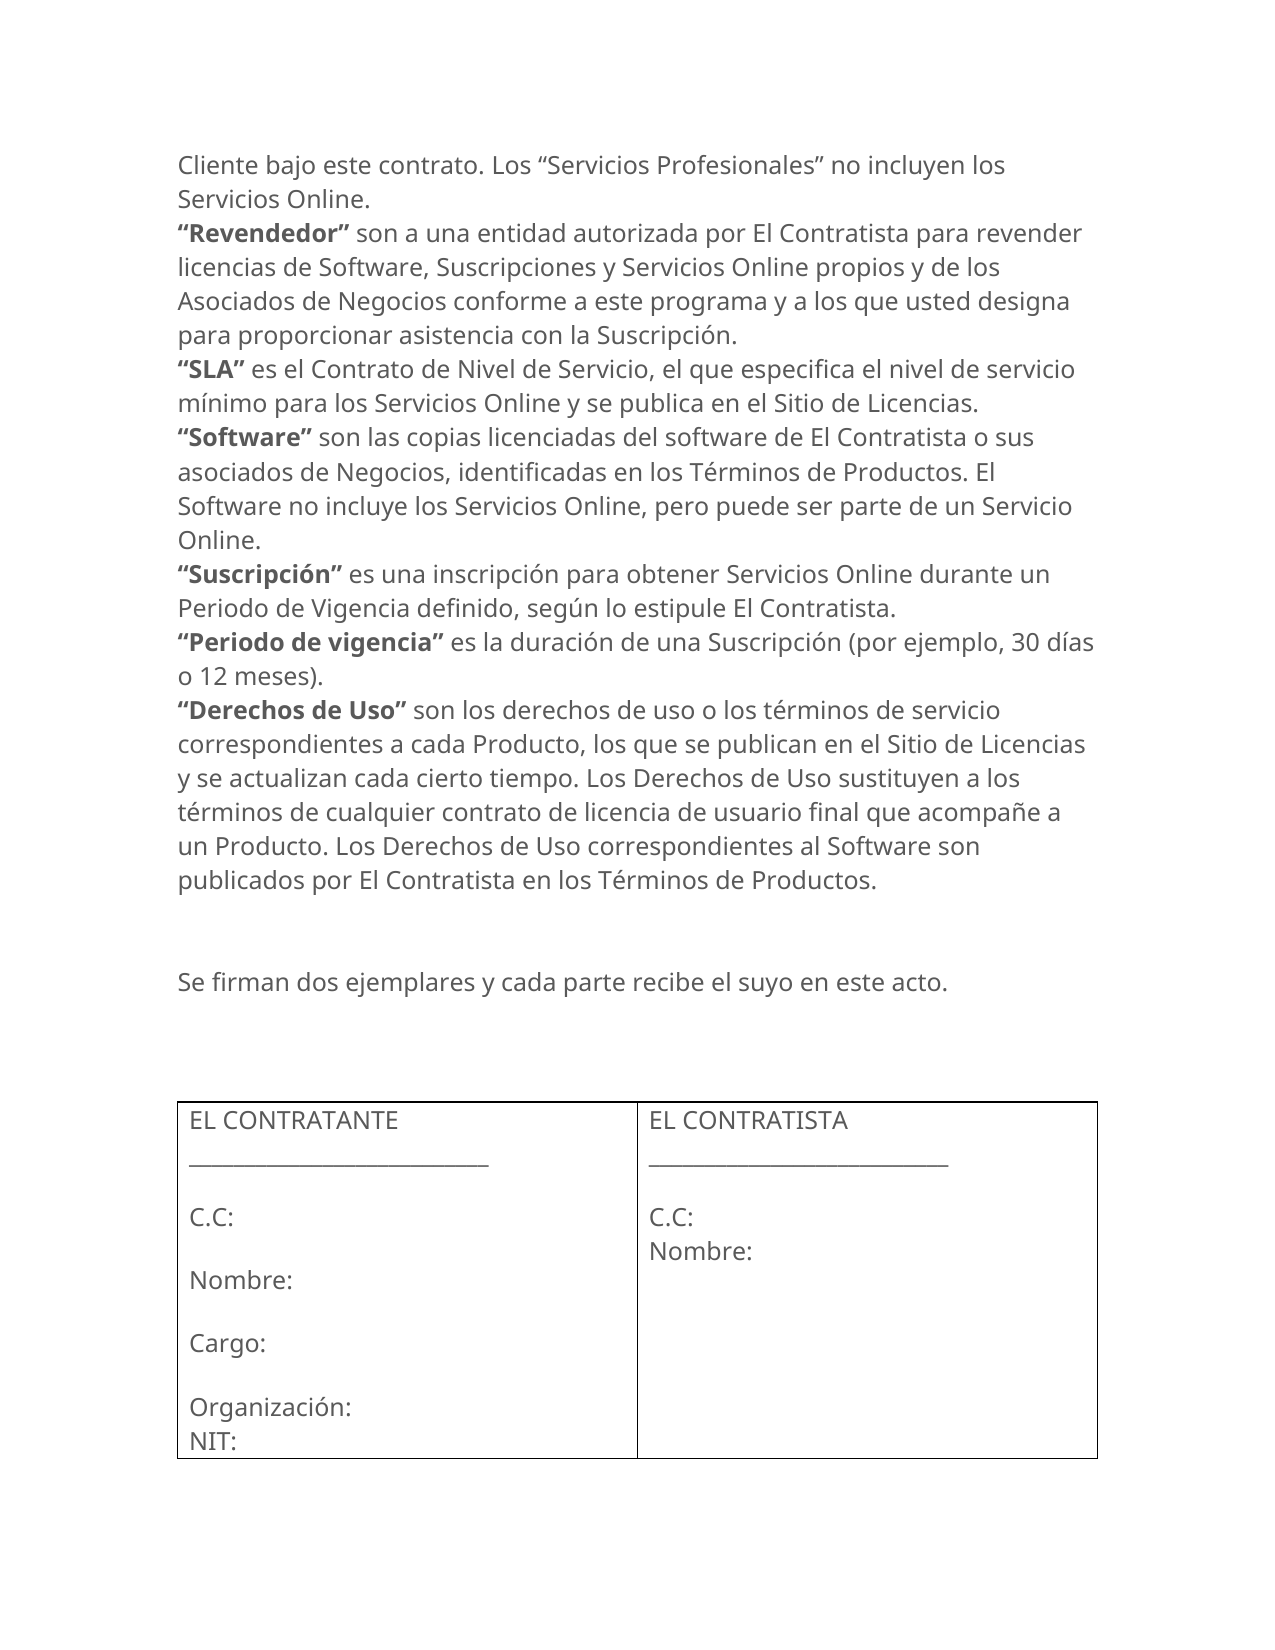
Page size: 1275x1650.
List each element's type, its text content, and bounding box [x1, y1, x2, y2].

text “Periodo de vigencia” es la duración de una Suscripción (por ejemplo, 30 días o 12 meses). [177, 624, 1098, 693]
text “Suscripción” es una inscripción para obtener Servicios Online durante un Periodo de Vigencia definido, según lo estipule El Contratista. [177, 556, 1098, 624]
text “SLA” es el Contrato de Nivel de Servicio, el que especifica el nivel de servicio mínimo para los Servicios Online y se publica en el Sitio de Licencias. [177, 352, 1098, 420]
text “Revendedor” son a una entidad autorizada por El Contratista para revender licencias de Software, Suscripciones y Servicios Online propios y de los Asociados de Negocios conforme a este programa y a los que usted designa para proporcionar asistencia con la Suscripción. [177, 216, 1098, 352]
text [177, 148, 1098, 216]
text Se firman dos ejemplares y cada parte recibe el suyo en este acto. [177, 965, 1098, 999]
table_header EL CONTRATANTE ___________________________ C.C: Nombre: Cargo: Organización: NIT: [178, 1103, 637, 1457]
text “Software” son las copias licenciadas del software de El Contratista o sus asociados de Negocios, identificadas en los Términos de Productos. El Software no incluye los Servicios Online, pero puede ser parte de un Servicio Online. [177, 420, 1098, 556]
table_header EL CONTRATISTA ___________________________ C.C: Nombre: [638, 1103, 1097, 1457]
text “Derechos de Uso” son los derechos de uso o los términos de servicio correspondientes a cada Producto, los que se publican en el Sitio de Licencias y se actualizan cada cierto tiempo. Los Derechos de Uso sustituyen a los términos de cualquier contrato de licencia de usuario final que acompañe a un Producto. Los Derechos de Uso correspondientes al Software son publicados por El Contratista en los Términos de Productos. [177, 693, 1098, 897]
